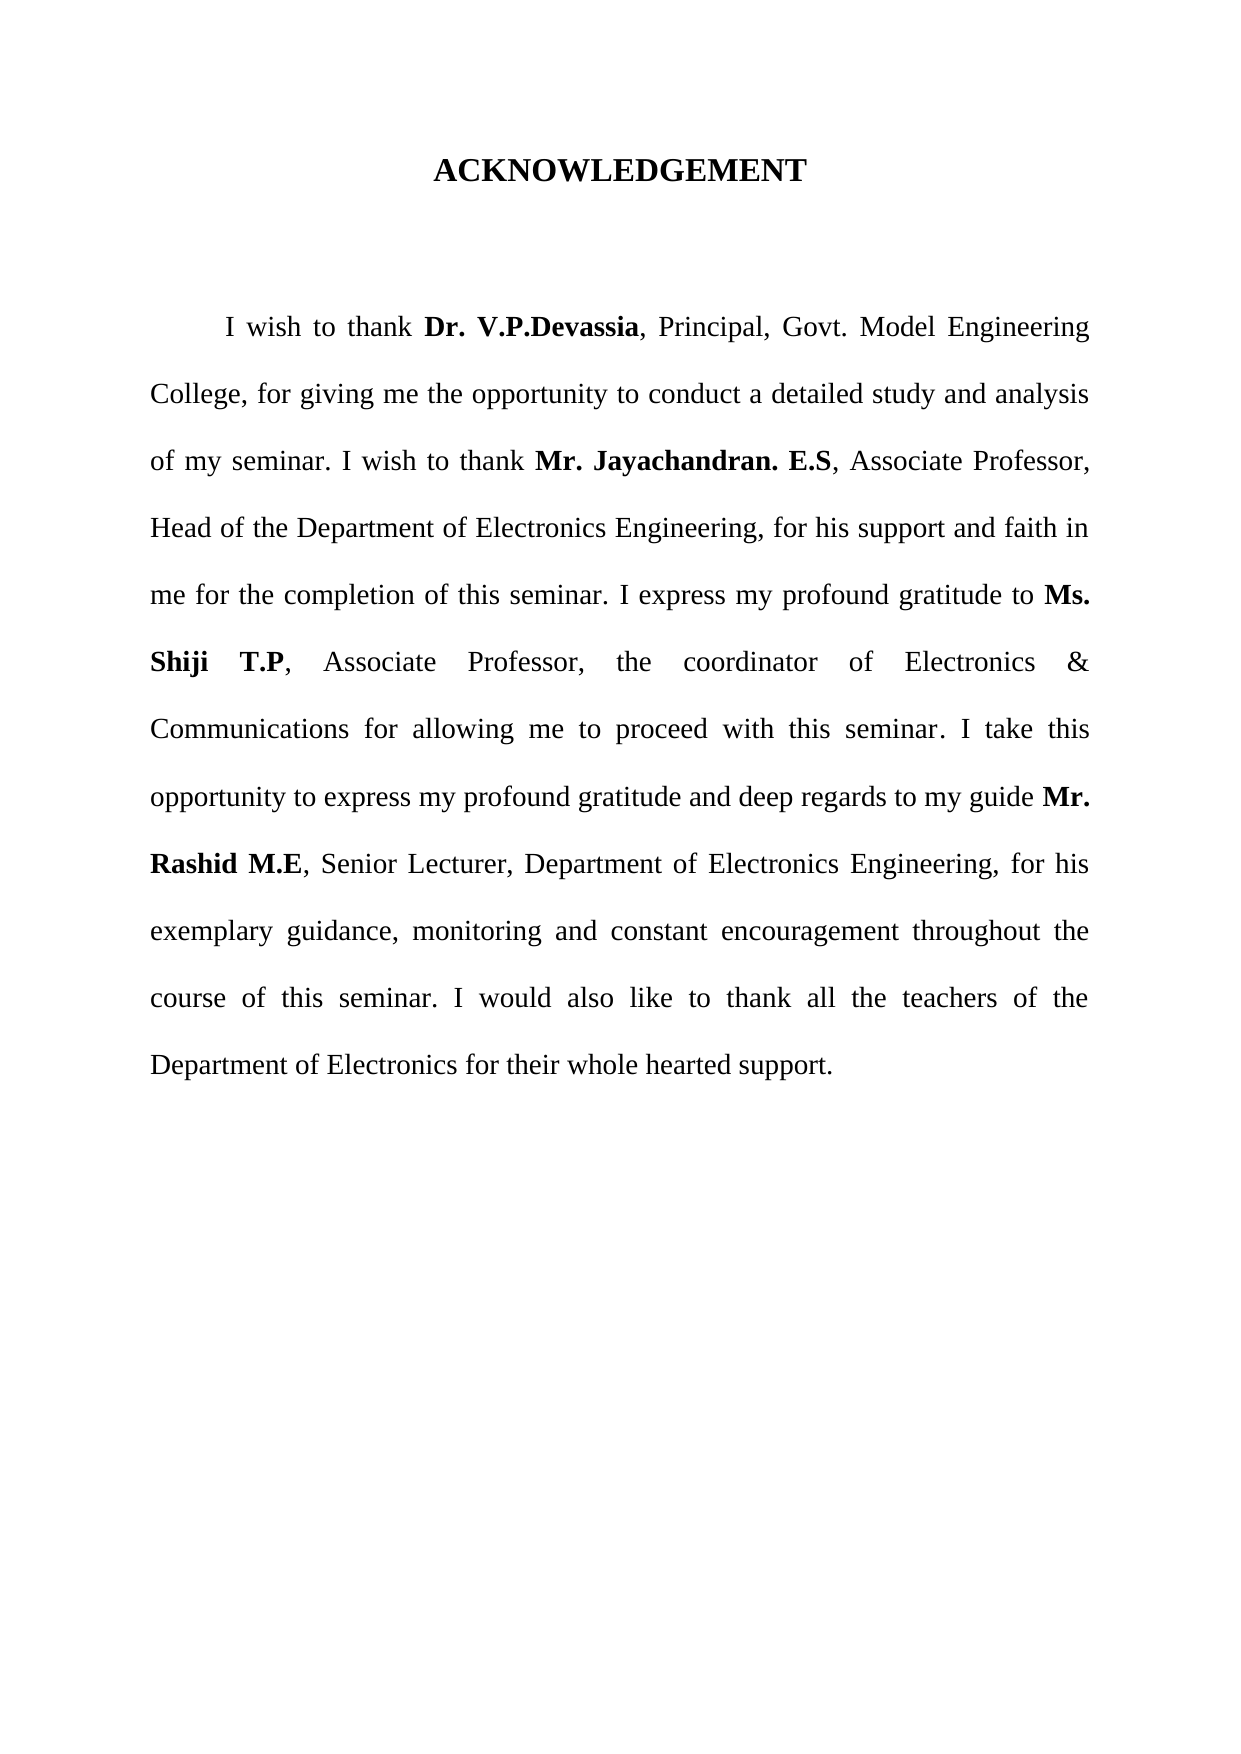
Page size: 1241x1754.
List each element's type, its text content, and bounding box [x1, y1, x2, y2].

text I wish to thank Dr. V.P.Devassia, Principal, Govt. Model Engineering College, for giving me the opportunity to conduct a detailed study and analysis of my seminar. I wish to thank Mr. Jayachandran. E.S, Associate Professor, Head of the Department of Electronics Engineering, for his support and faith in me for the completion of this seminar. I express my profound gratitude to Ms. Shiji T.P, Associate Professor, the coordinator of Electronics & Communications for allowing me to proceed with this seminar. I take this opportunity to express my profound gratitude and deep regards to my guide Mr. Rashid M.E, Senior Lecturer, Department of Electronics Engineering, for his exemplary guidance, monitoring and constant encouragement throughout the course of this seminar. I would also like to thank all the teachers of the Department of Electronics for their whole hearted support. [150, 309, 1090, 1081]
text ACKNOWLEDGEMENT [150, 150, 1090, 188]
